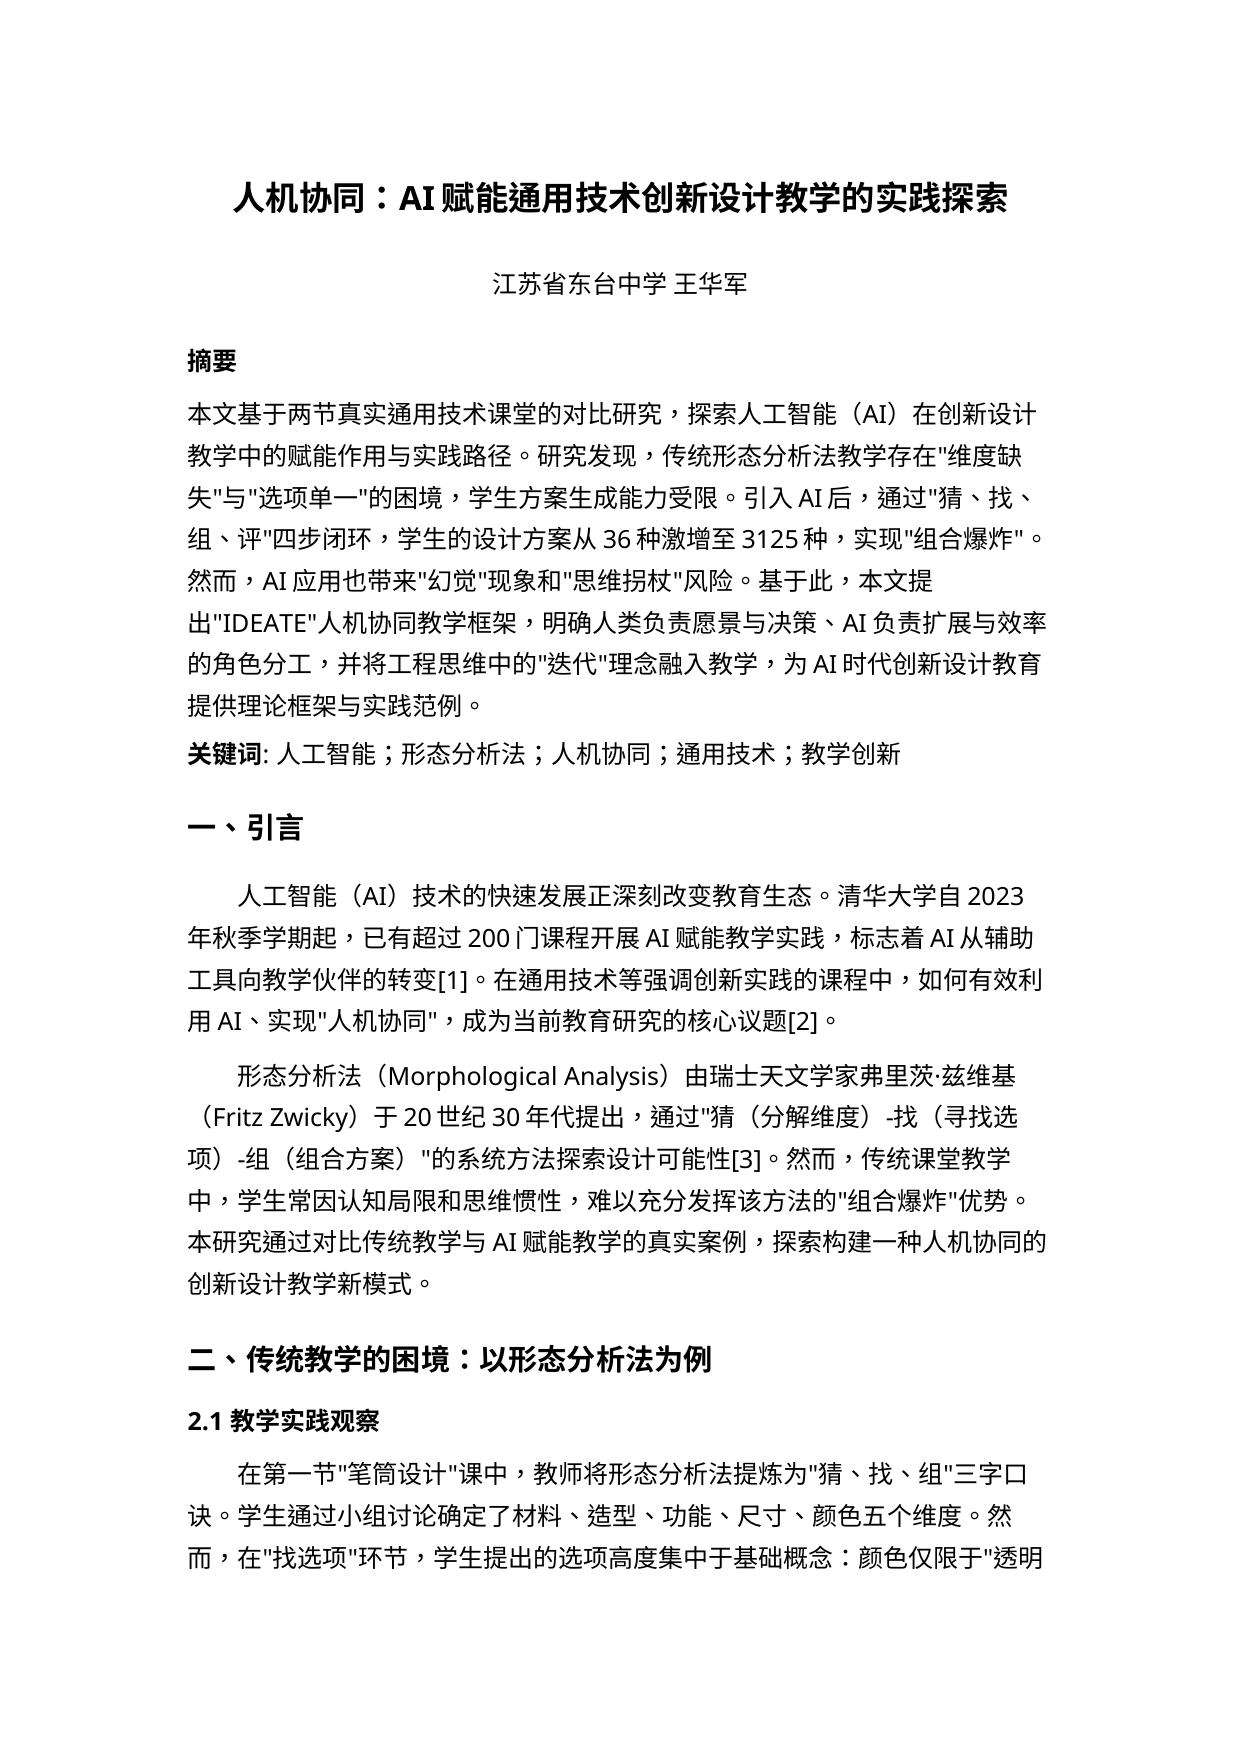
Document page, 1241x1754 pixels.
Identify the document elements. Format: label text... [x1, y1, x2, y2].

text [187, 1450, 1053, 1575]
text 人工智能（AI）技术的快速发展正深刻改变教育生态。清华大学自2023年秋季学期起，已有超过200门课程开展AI赋能教学实践，标志着AI从辅助工具向教学伙伴的转变[1]。在通用技术等强调创新实践的课程中，如何有效利用AI、实现"人机协同"，成为当前教育研究的核心议题[2]。 [187, 872, 1053, 1039]
subtitle 一、引言 [187, 808, 1053, 847]
title 人机协同：AI赋能通用技术创新设计教学的实践探索 [187, 175, 1053, 220]
text 本文基于两节真实通用技术课堂的对比研究，探索人工智能（AI）在创新设计教学中的赋能作用与实践路径。研究发现，传统形态分析法教学存在"维度缺失"与"选项单一"的困境，学生方案生成能力受限。引入AI后，通过"猜、找、组、评"四步闭环，学生的设计方案从36种激增至3125种，实现"组合爆炸"。然而，AI应用也带来"幻觉"现象和"思维拐杖"风险。基于此，本文提出"IDEATE"人机协同教学框架，明确人类负责愿景与决策、AI负责扩展与效率的角色分工，并将工程思维中的"迭代"理念融入教学，为AI时代创新设计教育提供理论框架与实践范例。 [187, 390, 1053, 724]
text 形态分析法（Morphological Analysis）由瑞士天文学家弗里茨·兹维基（Fritz Zwicky）于20世纪30年代提出，通过"猜（分解维度）-找（寻找选项）-组（组合方案）"的系统方法探索设计可能性[3]。然而，传统课堂教学中，学生常因认知局限和思维惯性，难以充分发挥该方法的"组合爆炸"优势。本研究通过对比传统教学与AI赋能教学的真实案例，探索构建一种人机协同的创新设计教学新模式。 [187, 1052, 1053, 1302]
title 摘要 [187, 344, 1053, 378]
text 关键词: 人工智能；形态分析法；人机协同；通用技术；教学创新 [187, 736, 1053, 770]
title 江苏省东台中学 王华军 [187, 265, 1053, 301]
subtitle 2.1 教学实践观察 [187, 1404, 1053, 1438]
subtitle 二、传统教学的困境：以形态分析法为例 [187, 1339, 1053, 1379]
